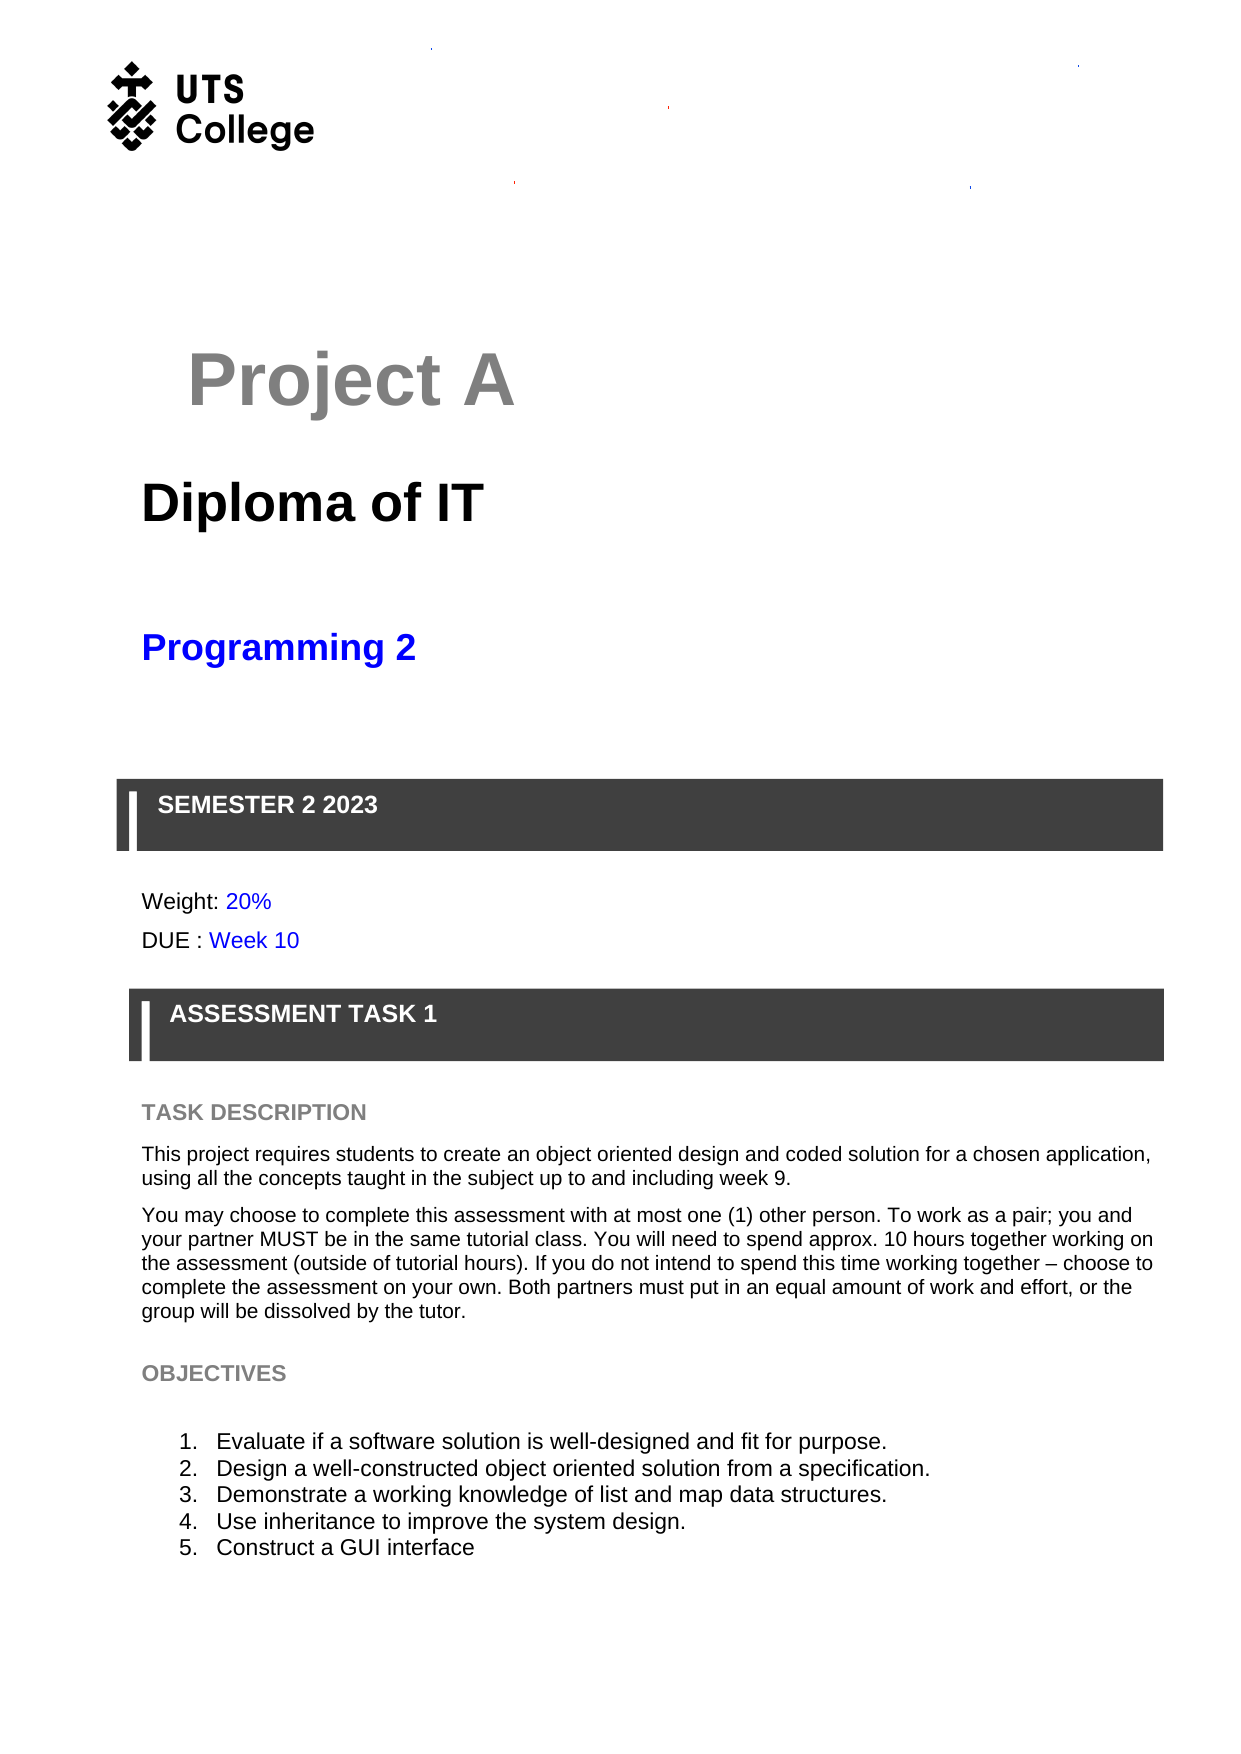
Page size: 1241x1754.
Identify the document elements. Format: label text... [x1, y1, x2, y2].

picture [107, 61, 314, 151]
text This project requires students to create an object oriented design and coded solution for a chosen application, using all the concepts taught in the subject up to and including week 9. [141, 1142, 1176, 1190]
subtitle OBJECTIVES [141, 1360, 1176, 1386]
list Demonstrate a working knowledge of list and map data structures. [179, 1481, 1176, 1508]
list Use inheritance to improve the system design. [179, 1508, 1176, 1534]
text Programming 2 [141, 626, 1176, 669]
title Project A [141, 334, 1176, 421]
text You may choose to complete this assessment with at most one (1) other person. To work as a pair; you and your partner MUST be in the same tutorial class. You will need to spend approx. 10 hours together working on the assessment (outside of tutorial hours). If you do not intend to spend this time working together – choose to complete the assessment on your own. Both partners must put in an equal amount of work and effort, or the group will be dissolved by the tutor. [141, 1203, 1157, 1322]
list Construct a GUI interface [179, 1534, 1176, 1561]
text Diploma of IT [141, 471, 1176, 533]
list Evaluate if a software solution is well-designed and fit for purpose. [179, 1428, 1176, 1454]
list Design a well-constructed object oriented solution from a specification. [179, 1455, 1176, 1481]
subtitle TASK DESCRIPTION [141, 1099, 1176, 1125]
text Weight: 20% DUE : Week 10 [141, 851, 318, 953]
